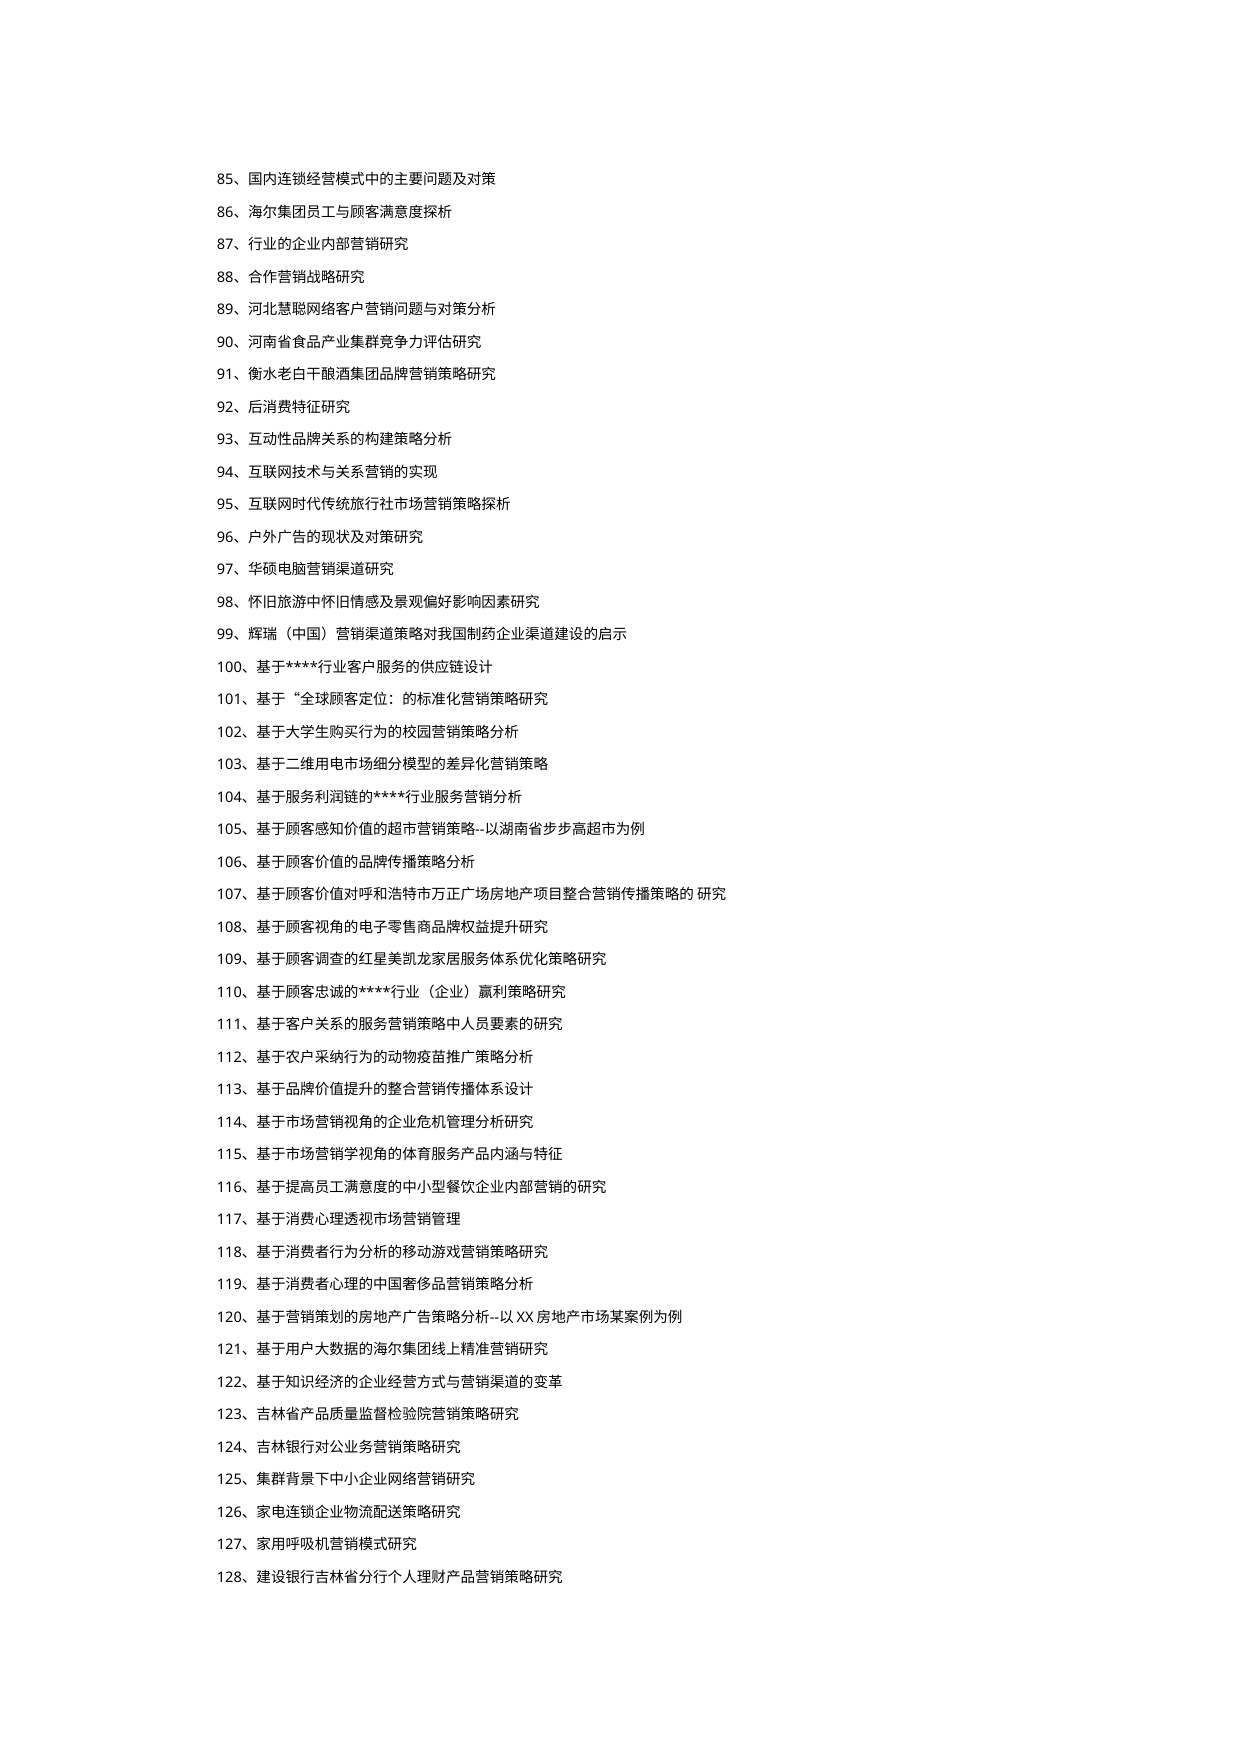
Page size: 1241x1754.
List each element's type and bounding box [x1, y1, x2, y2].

text [187, 162, 1053, 1592]
